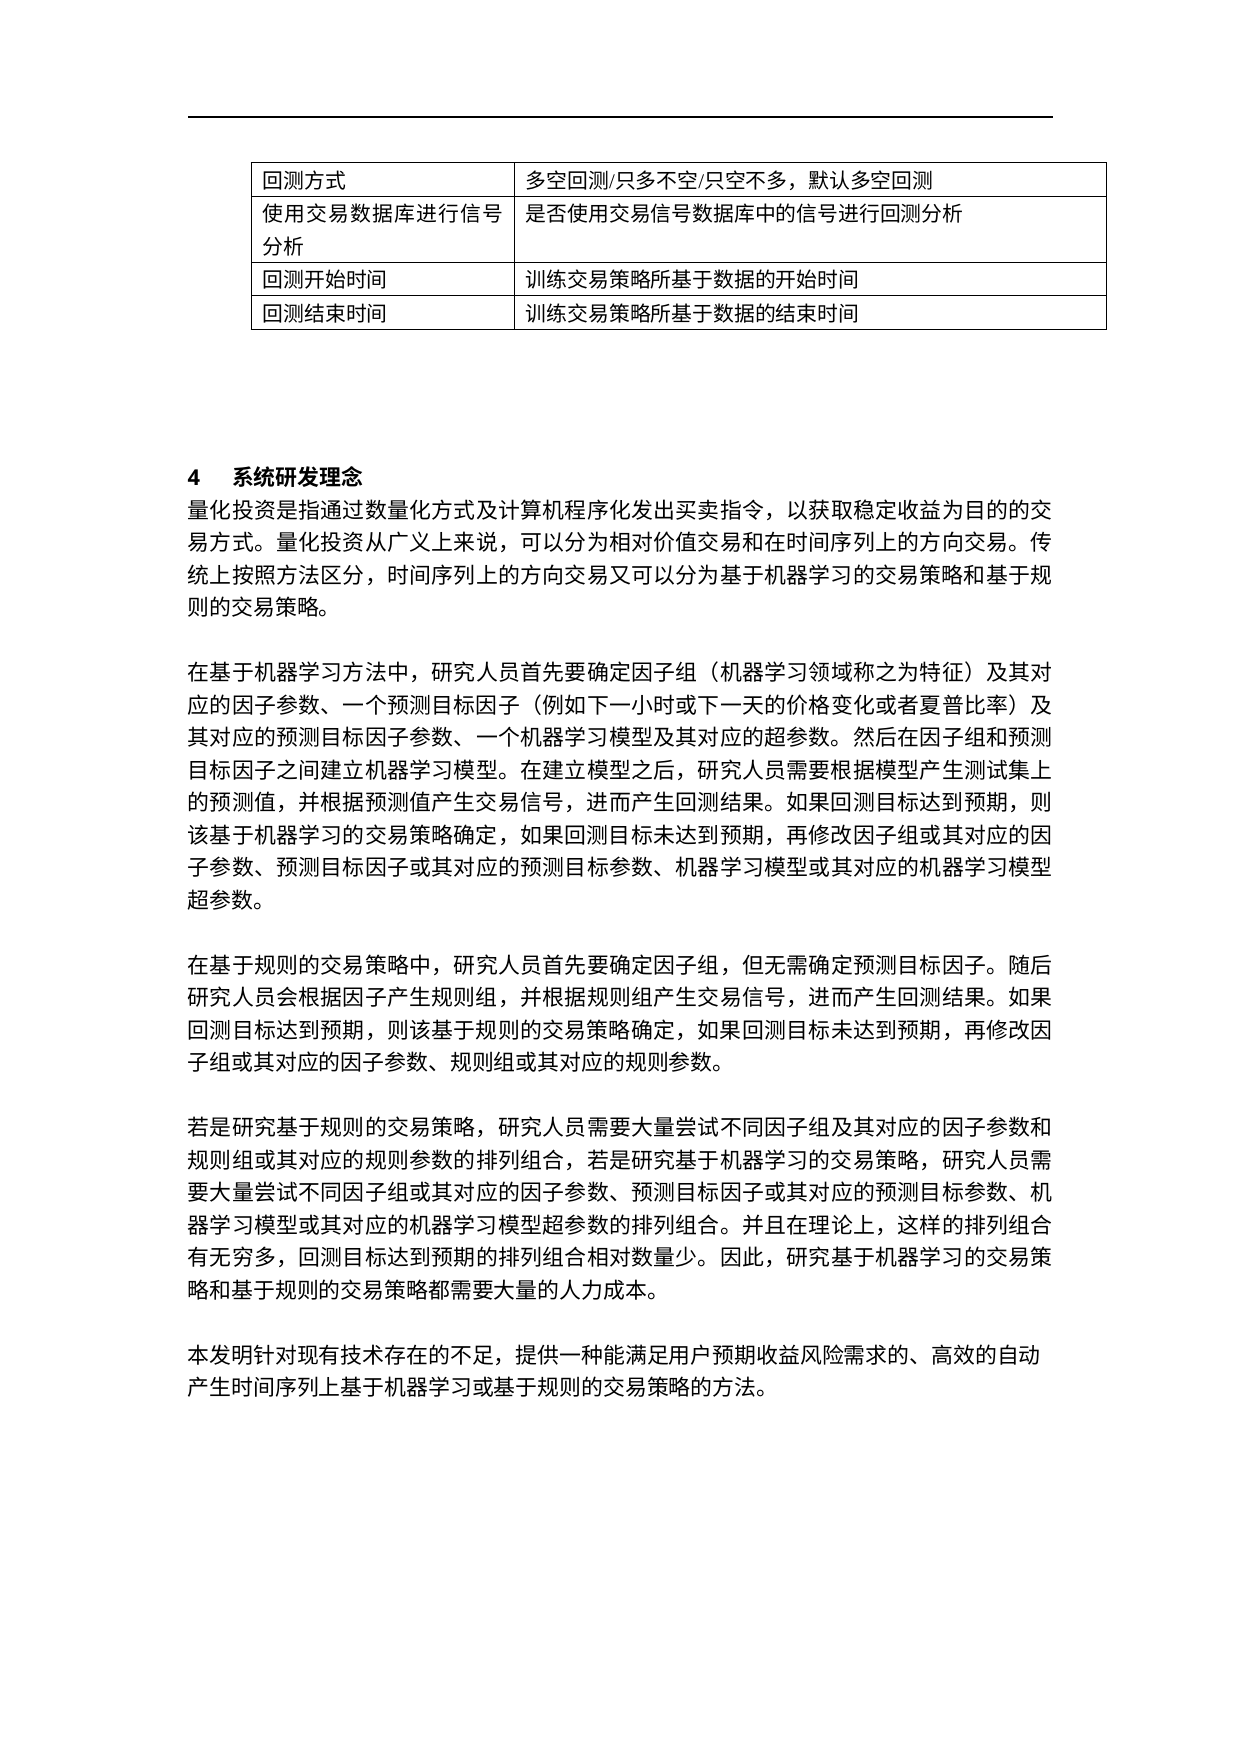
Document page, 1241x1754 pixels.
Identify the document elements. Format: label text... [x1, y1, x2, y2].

text 本发明针对现有技术存在的不足，提供一种能满足用户预期收益风险需求的、高效的自动产生时间序列上基于机器学习或基于规则的交易策略的方法。 [187, 1337, 1053, 1402]
table_cell 回测开始时间 [252, 263, 514, 295]
table_cell 训练交易策略所基于数据的结束时间 [515, 296, 1106, 329]
table_cell 回测方式 [252, 163, 514, 196]
table_cell 回测结束时间 [252, 296, 514, 329]
list 系统研发理念 [187, 460, 1053, 492]
table_cell 是否使用交易信号数据库中的信号进行回测分析 [515, 197, 1106, 262]
text 在基于机器学习方法中，研究人员首先要确定因子组（机器学习领域称之为特征）及其对应的因子参数、一个预测目标因子（例如下一小时或下一天的价格变化或者夏普比率）及其对应的预测目标因子参数、一个机器学习模型及其对应的超参数。然后在因子组和预测目标因子之间建立机器学习模型。在建立模型之后，研究人员需要根据模型产生测试集上的预测值，并根据预测值产生交易信号，进而产生回测结果。如果回测目标达到预期，则该基于机器学习的交易策略确定，如果回测目标未达到预期，再修改因子组或其对应的因子参数、预测目标因子或其对应的预测目标参数、机器学习模型或其对应的机器学习模型超参数。 [187, 655, 1053, 915]
table_cell 多空回测/只多不空/只空不多，默认多空回测 [515, 163, 1106, 196]
text 量化投资是指通过数量化方式及计算机程序化发出买卖指令，以获取稳定收益为目的的交易方式。量化投资从广义上来说，可以分为相对价值交易和在时间序列上的方向交易。传统上按照方法区分，时间序列上的方向交易又可以分为基于机器学习的交易策略和基于规则的交易策略。 [187, 492, 1053, 622]
text 在基于规则的交易策略中，研究人员首先要确定因子组，但无需确定预测目标因子。随后研究人员会根据因子产生规则组，并根据规则组产生交易信号，进而产生回测结果。如果回测目标达到预期，则该基于规则的交易策略确定，如果回测目标未达到预期，再修改因子组或其对应的因子参数、规则组或其对应的规则参数。 [187, 947, 1053, 1077]
text 若是研究基于规则的交易策略，研究人员需要大量尝试不同因子组及其对应的因子参数和规则组或其对应的规则参数的排列组合，若是研究基于机器学习的交易策略，研究人员需要大量尝试不同因子组或其对应的因子参数、预测目标因子或其对应的预测目标参数、机器学习模型或其对应的机器学习模型超参数的排列组合。并且在理论上，这样的排列组合有无穷多，回测目标达到预期的排列组合相对数量少。因此，研究基于机器学习的交易策略和基于规则的交易策略都需要大量的人力成本。 [187, 1110, 1053, 1305]
table_cell 训练交易策略所基于数据的开始时间 [515, 263, 1106, 295]
table_cell 使用交易数据库进行信号分析 [252, 197, 514, 262]
